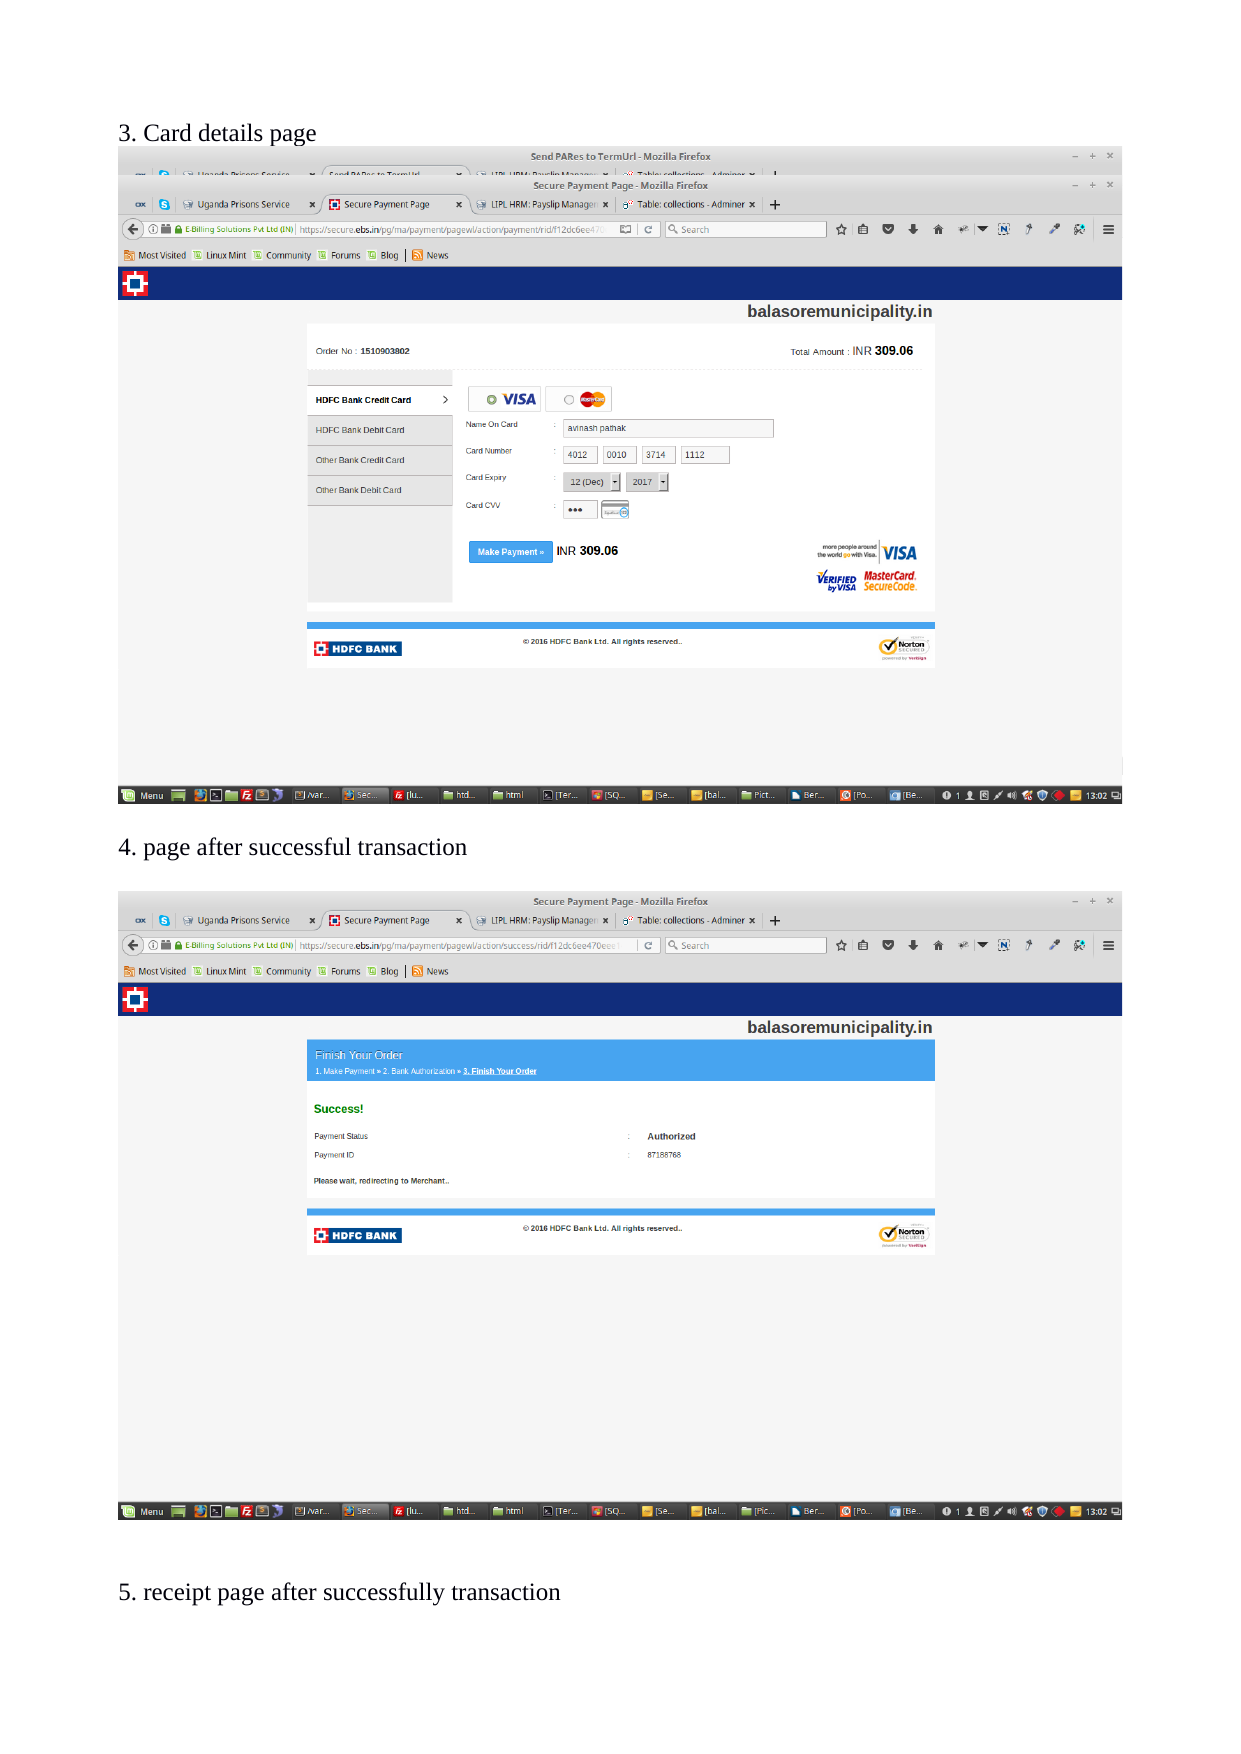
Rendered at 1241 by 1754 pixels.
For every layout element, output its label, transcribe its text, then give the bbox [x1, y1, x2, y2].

text 3. Card details page [118, 118, 1122, 146]
picture [118, 146, 1123, 804]
text 4. page after successful transaction [118, 832, 1122, 861]
text 5. receipt page after successfully transaction [118, 1577, 1122, 1606]
picture [118, 891, 1123, 1520]
